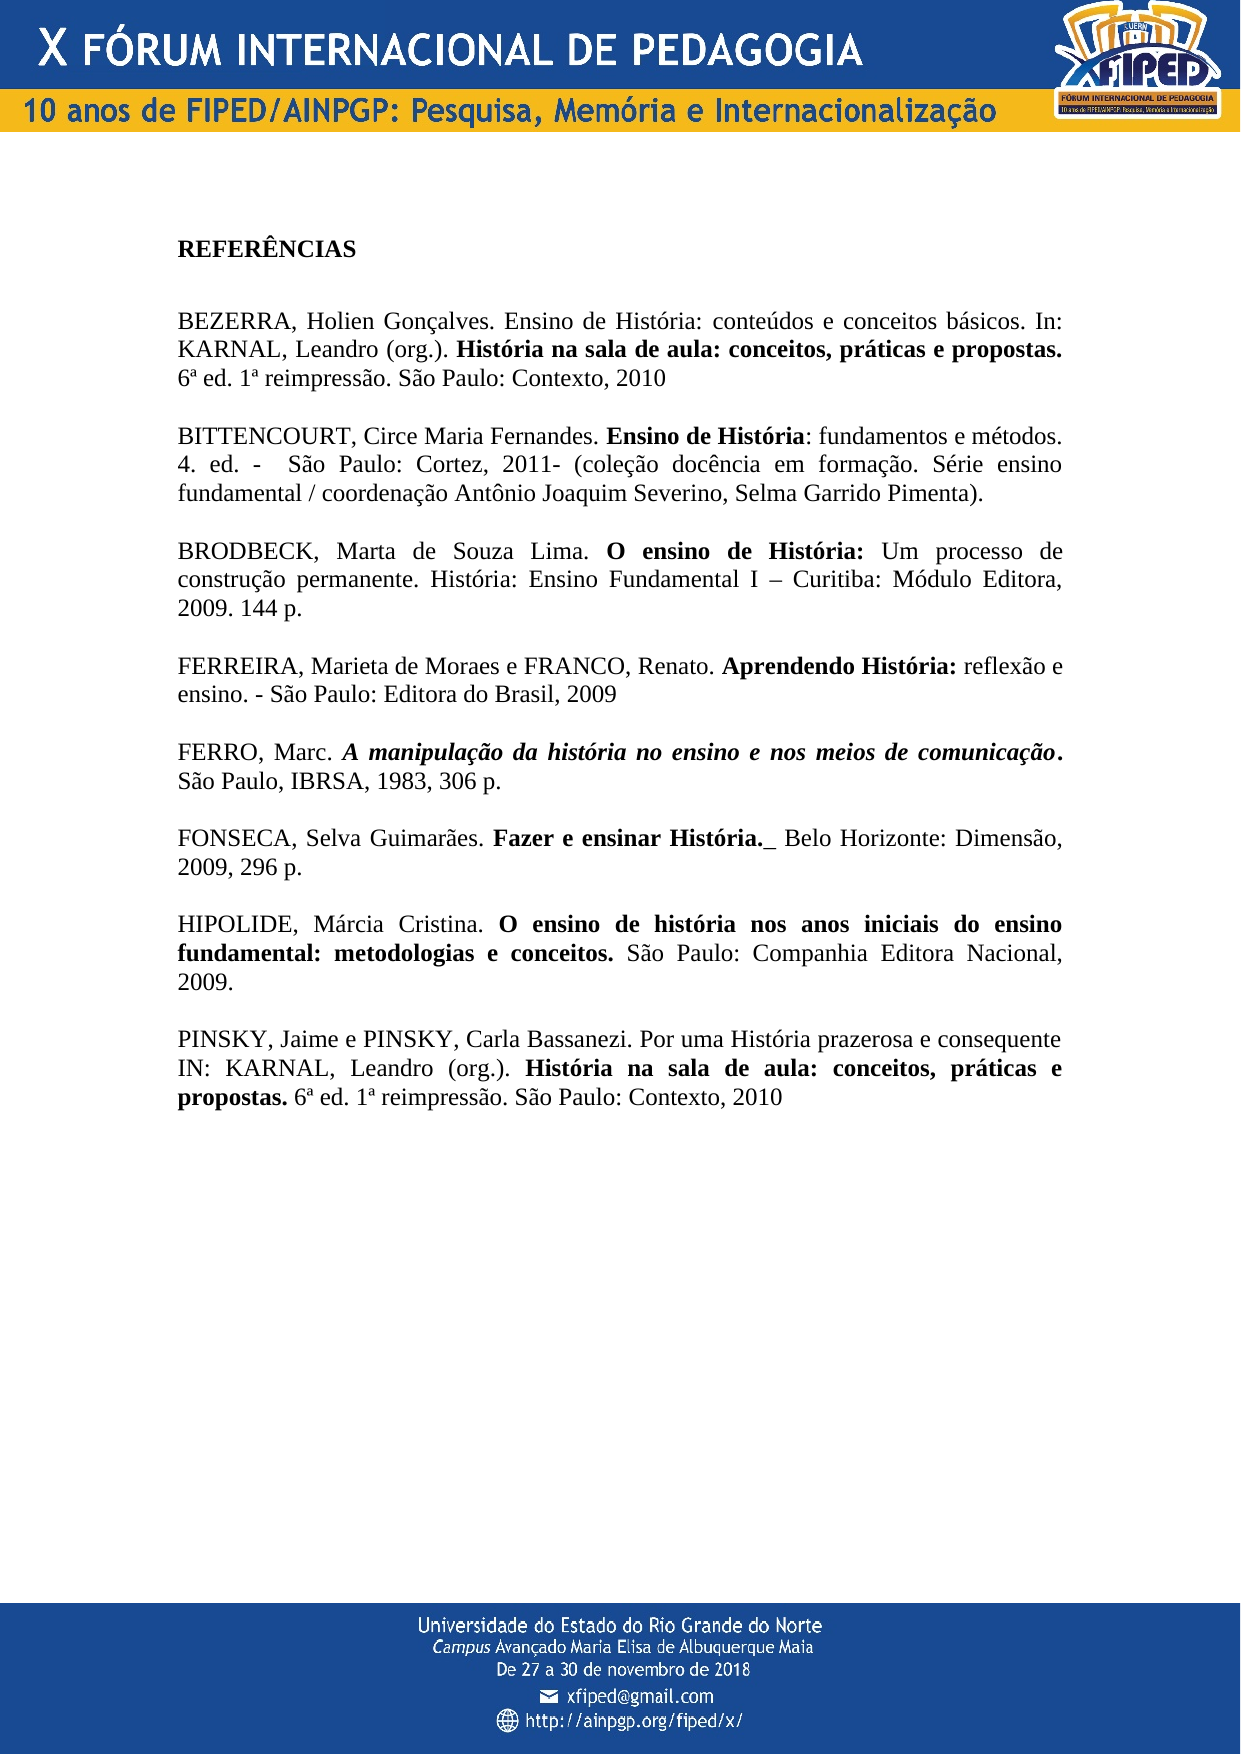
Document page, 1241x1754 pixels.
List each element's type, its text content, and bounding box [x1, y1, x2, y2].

text FERREIRA, Marieta de Moraes e FRANCO, Renato. Aprendendo História: reflexão e ensino. - São Paulo: Editora do Brasil, 2009 [177, 651, 1063, 708]
text FONSECA, Selva Guimarães. Fazer e ensinar História._ Belo Horizonte: Dimensão, 2009, 296 p. [177, 823, 1063, 881]
text BEZERRA, Holien Gonçalves. Ensino de História: conteúdos e conceitos básicos. In: KARNAL, Leandro (org.). História na sala de aula: conceitos, práticas e propostas. 6ª ed. 1ª reimpressão. São Paulo: Contexto, 2010 [177, 306, 1063, 392]
picture [0, 1603, 1241, 1754]
picture [0, 0, 1241, 132]
text BITTENCOURT, Circe Maria Fernandes. Ensino de História: fundamentos e métodos. 4. ed. - São Paulo: Cortez, 2011- (coleção docência em formação. Série ensino fundamental / coordenação Antônio Joaquim Severino, Selma Garrido Pimenta). [177, 421, 1063, 507]
text BRODBECK, Marta de Souza Lima. O ensino de História: Um processo de construção permanente. História: Ensino Fundamental I – Curitiba: Módulo Editora, 2009. 144 p. [177, 536, 1063, 622]
text PINSKY, Jaime e PINSKY, Carla Bassanezi. Por uma História prazerosa e consequente IN: KARNAL, Leandro (org.). História na sala de aula: conceitos, práticas e propostas. 6ª ed. 1ª reimpressão. São Paulo: Contexto, 2010 [177, 1024, 1063, 1111]
text HIPOLIDE, Márcia Cristina. O ensino de história nos anos iniciais do ensino fundamental: metodologias e conceitos. São Paulo: Companhia Editora Nacional, 2009. [177, 909, 1063, 996]
text REFERÊNCIAS [177, 234, 1063, 263]
text FERRO, Marc. A manipulação da história no ensino e nos meios de comunicação. São Paulo, IBRSA, 1983, 306 p. [177, 737, 1063, 794]
